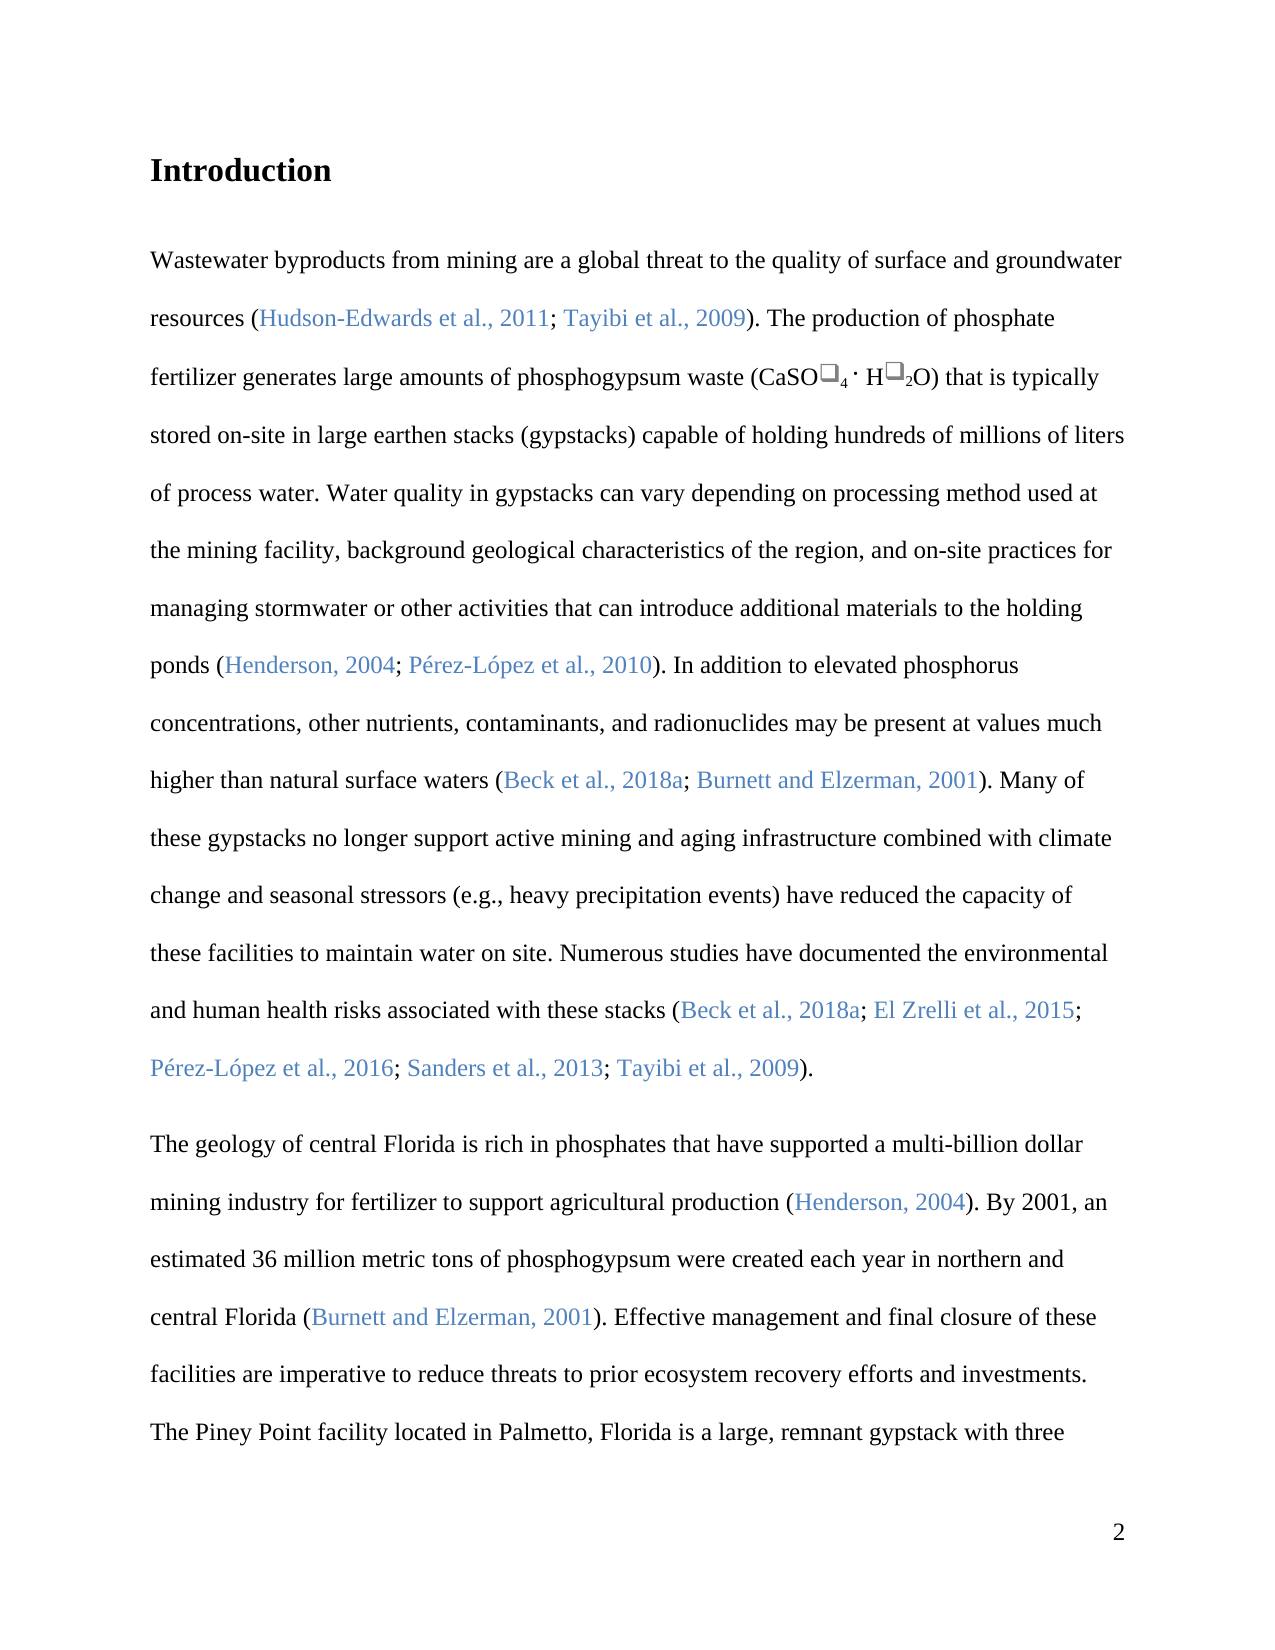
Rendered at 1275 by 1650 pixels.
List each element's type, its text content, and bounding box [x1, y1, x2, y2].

subtitle Introduction [150, 150, 1125, 188]
text Wastewater byproducts from mining are a global threat to the quality of surface and groundwater resources (Hudson-Edwards et al., 2011; Tayibi et al., 2009). The production of phosphate fertilizer generates large amounts of phosphogypsum waste (CaSO HO) that is typically stored on-site in large earthen stacks (gypstacks) capable of holding hundreds of millions of liters of process water. Water quality in gypstacks can vary depending on processing method used at the mining facility, background geological characteristics of the region, and on-site practices for managing stormwater or other activities that can introduce additional materials to the holding ponds (Henderson, 2004; Pérez-López et al., 2010). In addition to elevated phosphorus concentrations, other nutrients, contaminants, and radionuclides may be present at values much higher than natural surface waters (Beck et al., 2018a; Burnett and Elzerman, 2001). Many of these gypstacks no longer support active mining and aging infrastructure combined with climate change and seasonal stressors (e.g., heavy precipitation events) have reduced the capacity of these facilities to maintain water on site. Numerous studies have documented the environmental and human health risks associated with these stacks (Beck et al., 2018a; El Zrelli et al., 2015; Pérez-López et al., 2016; Sanders et al., 2013; Tayibi et al., 2009). [150, 245, 1125, 1082]
